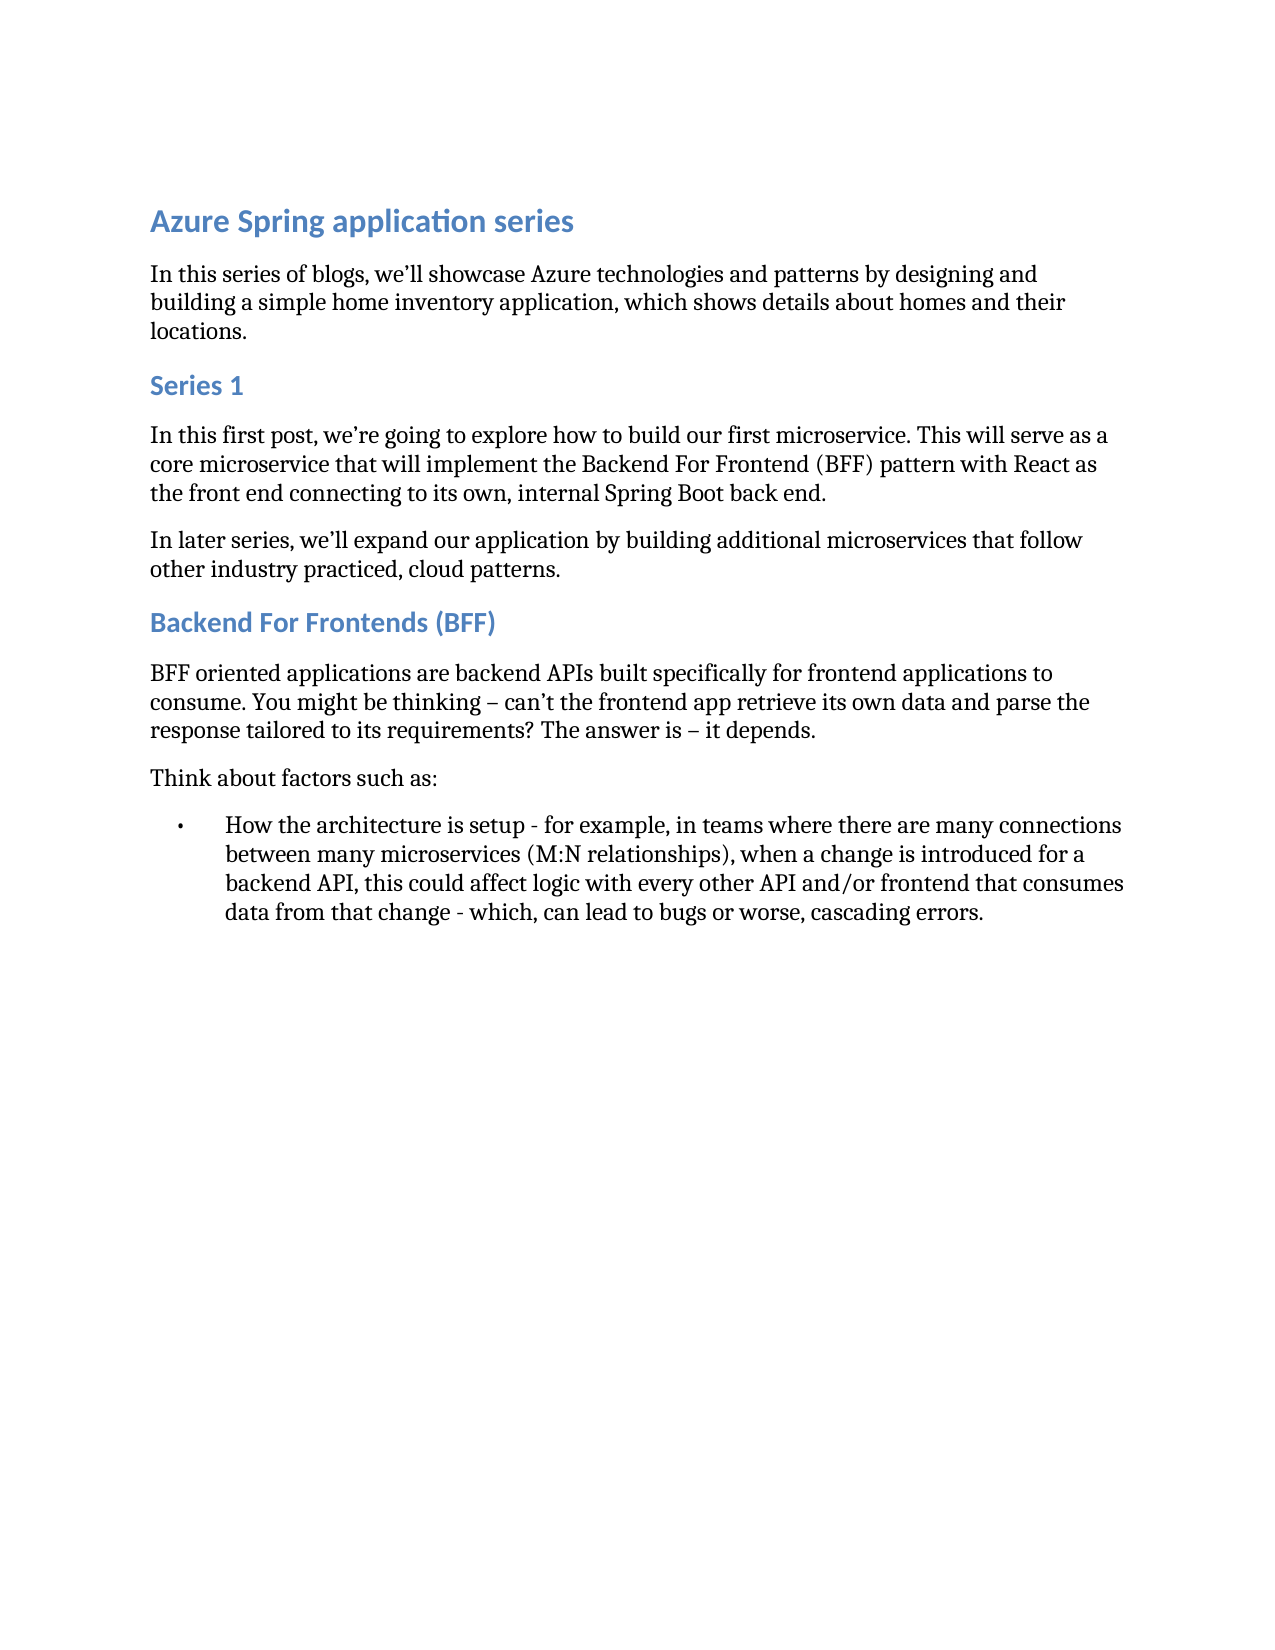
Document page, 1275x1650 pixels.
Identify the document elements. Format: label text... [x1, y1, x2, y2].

text BFF oriented applications are backend APIs built specifically for frontend applications to consume. You might be thinking – can’t the frontend app retrieve its own data and parse the response tailored to its requirements? The answer is – it depends. [150, 659, 1125, 745]
subtitle Backend For Frontends (BFF) [150, 604, 1125, 640]
text Think about factors such as: [150, 764, 1125, 792]
text In this series of blogs, we’ll showcase Azure technologies and patterns by designing and building a simple home inventory application, which shows details about homes and their locations. [150, 259, 1125, 346]
subtitle Azure Spring application series [150, 200, 1125, 241]
text In this first post, we’re going to explore how to build our first microservice. This will serve as a core microservice that will implement the Backend For Frontend (BFF) pattern with React as the front end connecting to its own, internal Spring Boot back end. [150, 421, 1125, 507]
text In later series, we’ll expand our application by building additional microservices that follow other industry practiced, cloud patterns. [150, 526, 1125, 583]
subtitle Series 1 [150, 367, 1125, 402]
list How the architecture is setup - for example, in teams where there are many connections between many microservices (M:N relationships), when a change is introduced for a backend API, this could affect logic with every other API and/or frontend that consumes data from that change - which, can lead to bugs or worse, cascading errors. [175, 811, 1125, 926]
